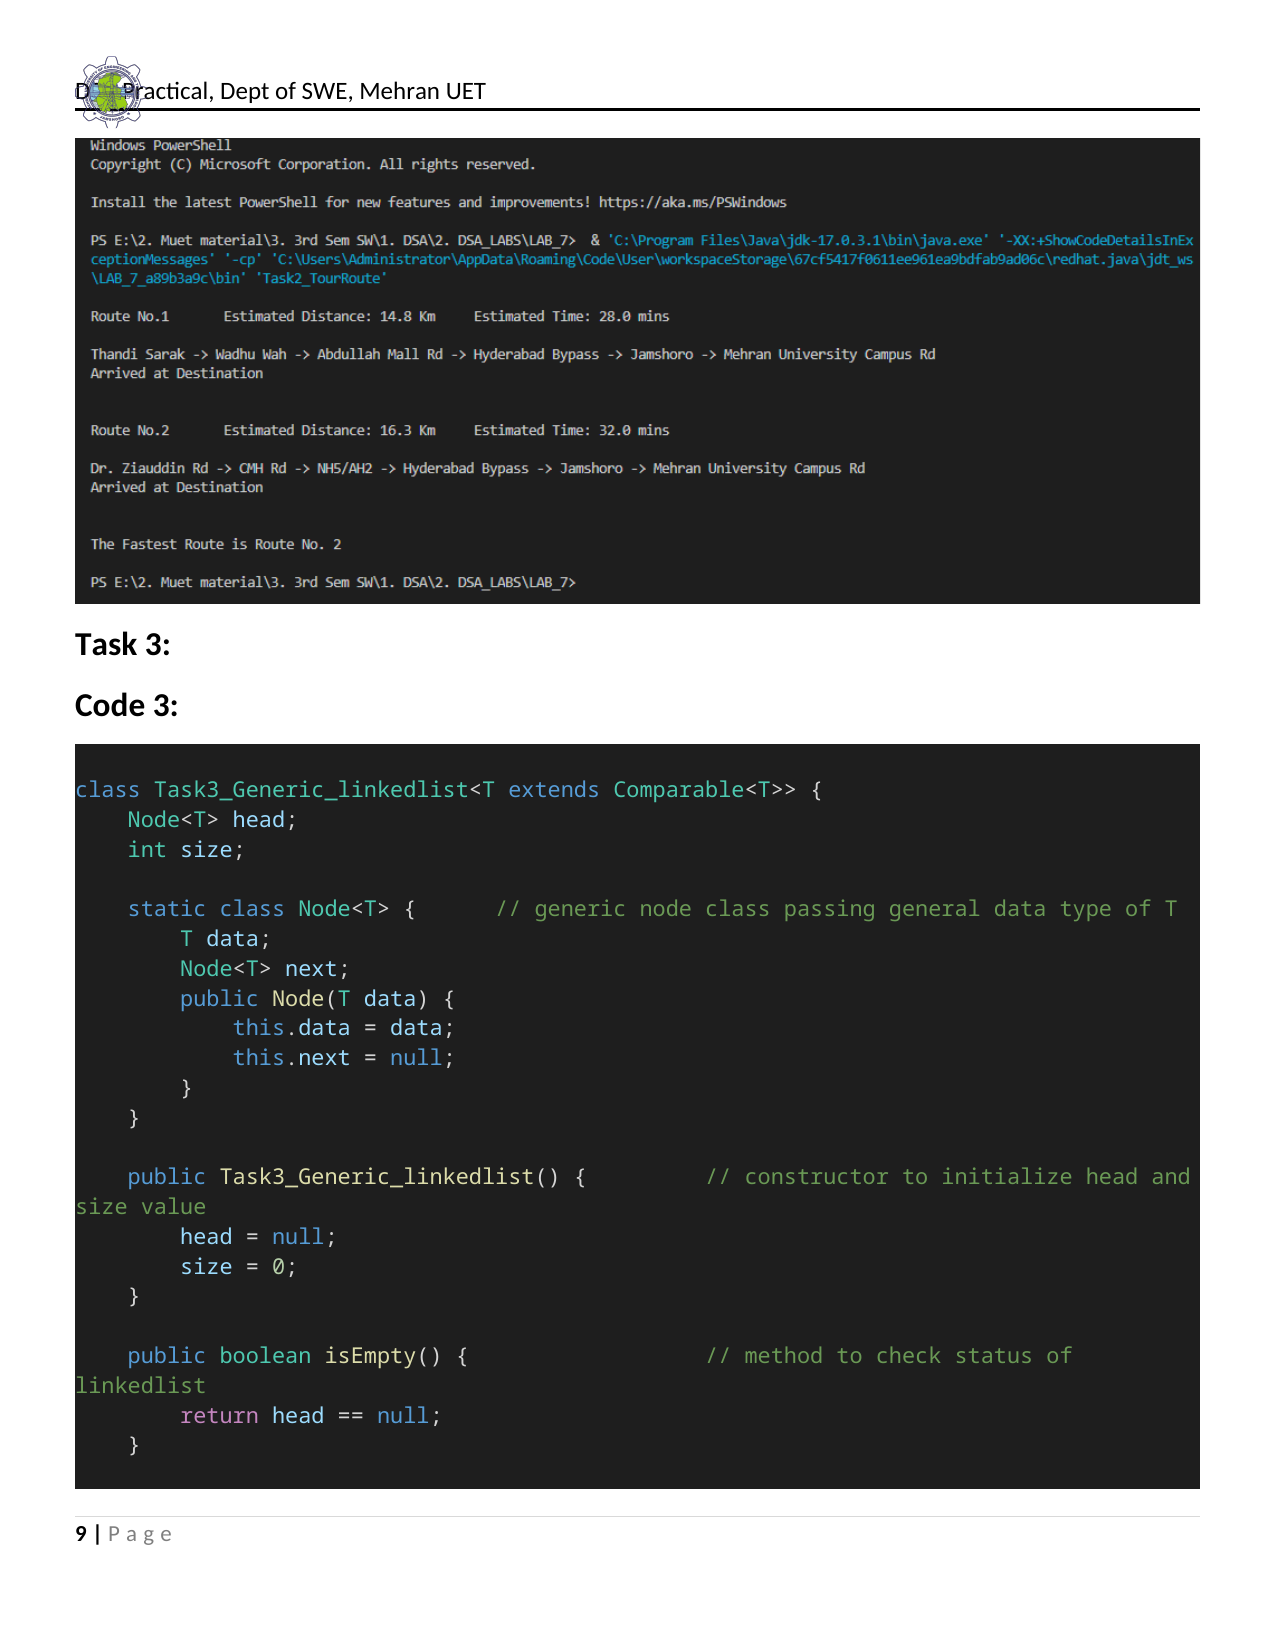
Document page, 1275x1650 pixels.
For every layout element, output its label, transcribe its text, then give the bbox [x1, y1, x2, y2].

text public Node(T data) { [75, 982, 1200, 1012]
text Node<T> head; [75, 804, 1200, 833]
text int size; [75, 833, 1200, 863]
picture [75, 56, 147, 129]
text Task 3: [75, 623, 1200, 664]
text return head == null; [75, 1399, 1200, 1429]
text this.data = data; [75, 1012, 1200, 1042]
text class Task3_Generic_linkedlist<T extends Comparable<T>> { [75, 774, 1200, 804]
text } [75, 1072, 1200, 1102]
text Code 3: [75, 683, 1200, 724]
text public boolean isEmpty() { // method to check status of linkedlist [75, 1340, 1200, 1399]
text this.next = null; [75, 1042, 1200, 1072]
text T data; [75, 923, 1200, 953]
text } [75, 1429, 1200, 1459]
text static class Node<T> { // generic node class passing general data type of T [75, 893, 1200, 923]
text public Task3_Generic_linkedlist() { // constructor to initialize head and size value [75, 1161, 1200, 1221]
text head = null; [75, 1221, 1200, 1251]
text size = 0; [75, 1251, 1200, 1280]
text Node<T> next; [75, 953, 1200, 982]
text } [75, 1280, 1200, 1310]
text } [75, 1102, 1200, 1131]
picture [75, 138, 1200, 604]
